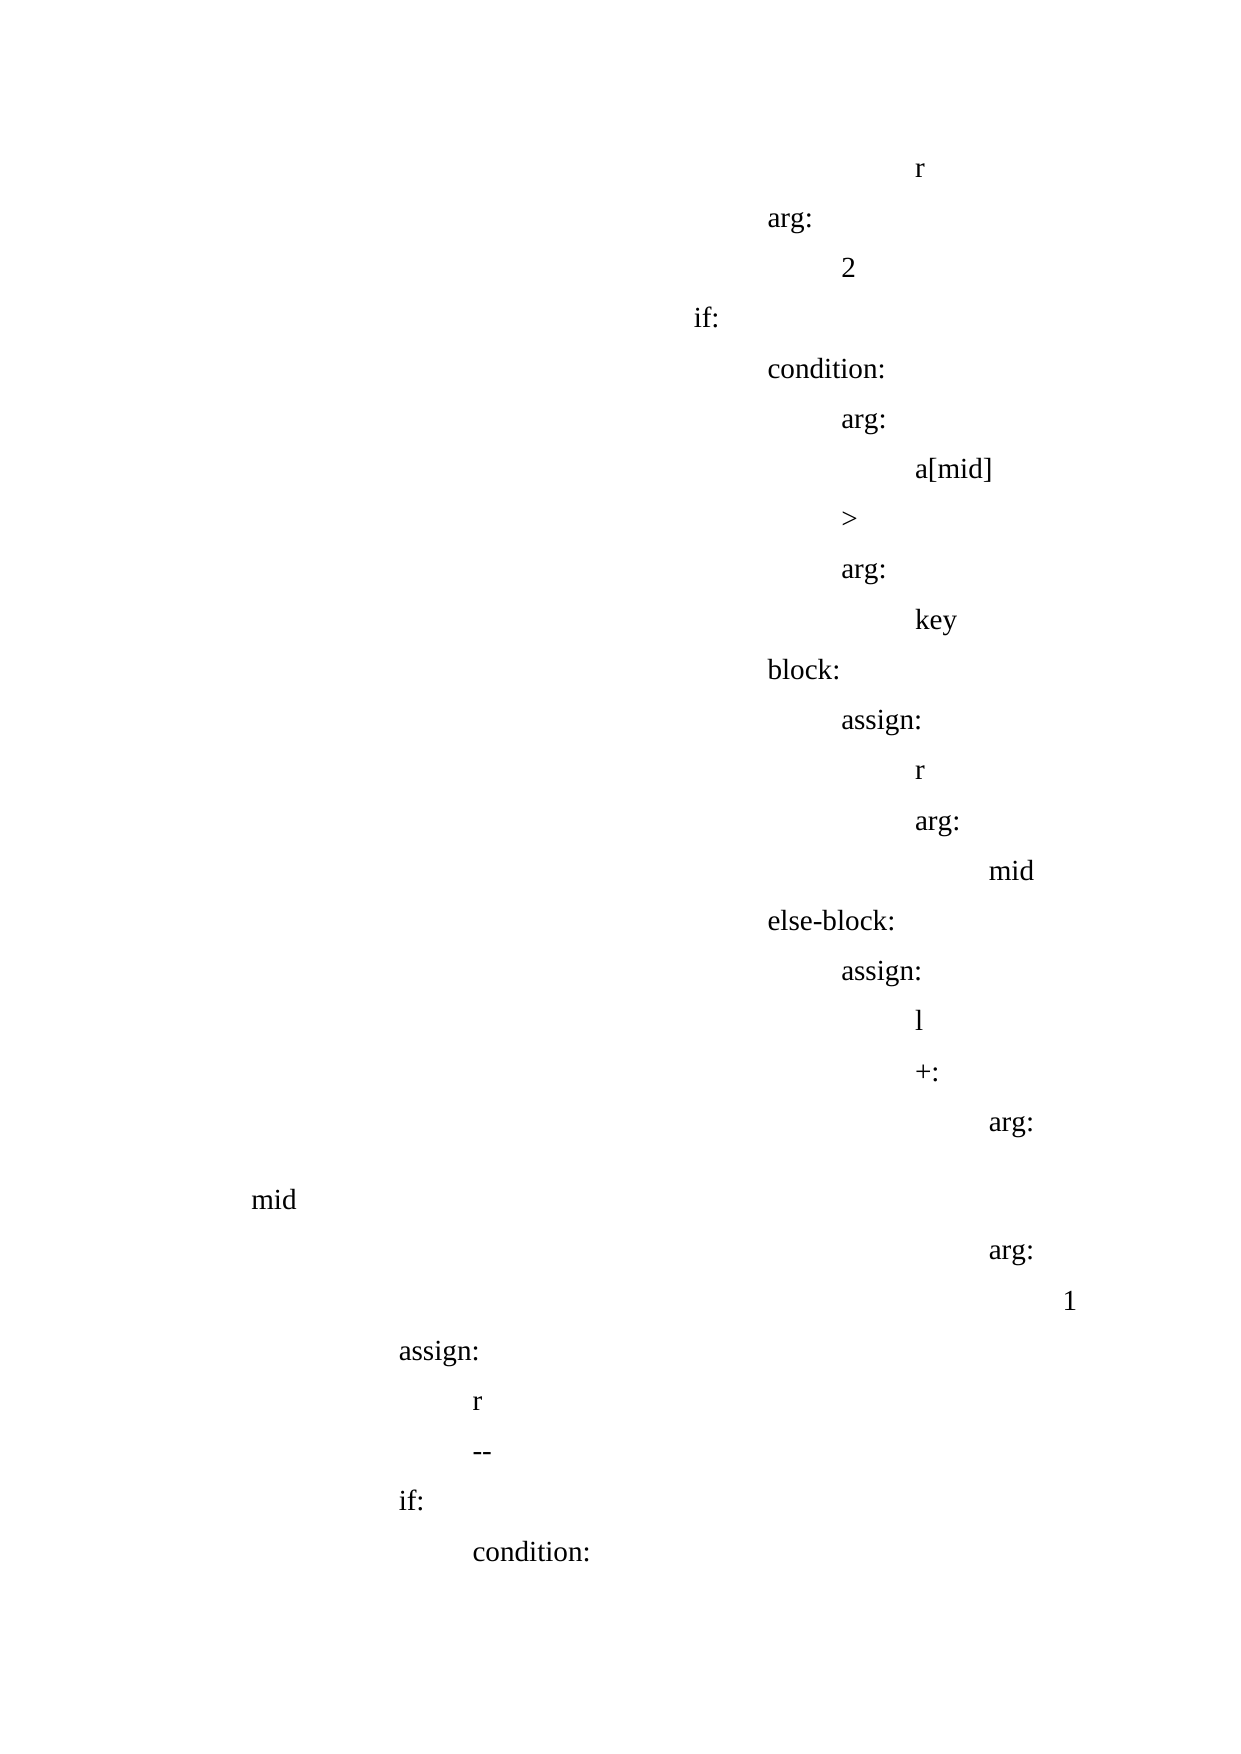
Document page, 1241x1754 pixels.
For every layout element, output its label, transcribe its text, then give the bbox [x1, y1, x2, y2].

text assign: [177, 953, 1090, 987]
text a[mid] [177, 451, 1090, 485]
text assign: [177, 702, 1090, 736]
text arg: [177, 200, 1090, 234]
text key [177, 602, 1090, 635]
text -- [177, 1433, 1090, 1467]
text condition: [177, 1534, 1090, 1567]
text arg: [177, 401, 1090, 434]
text > [177, 501, 1090, 535]
text if: [177, 301, 1090, 334]
text arg: [177, 1104, 1090, 1137]
text +: [177, 1054, 1090, 1087]
text block: [177, 652, 1090, 686]
text 1 [177, 1283, 1090, 1316]
text condition: [177, 351, 1090, 384]
text mid [177, 1154, 1090, 1216]
text arg: [177, 803, 1090, 836]
text mid [177, 853, 1090, 886]
text if: [177, 1483, 1090, 1517]
text r [177, 150, 1090, 183]
text assign: [177, 1333, 1090, 1366]
text r [177, 1383, 1090, 1417]
text arg: [177, 1232, 1090, 1266]
text arg: [177, 552, 1090, 585]
text r [177, 752, 1090, 786]
text 2 [177, 250, 1090, 284]
text else-block: [177, 903, 1090, 937]
text l [177, 1003, 1090, 1037]
